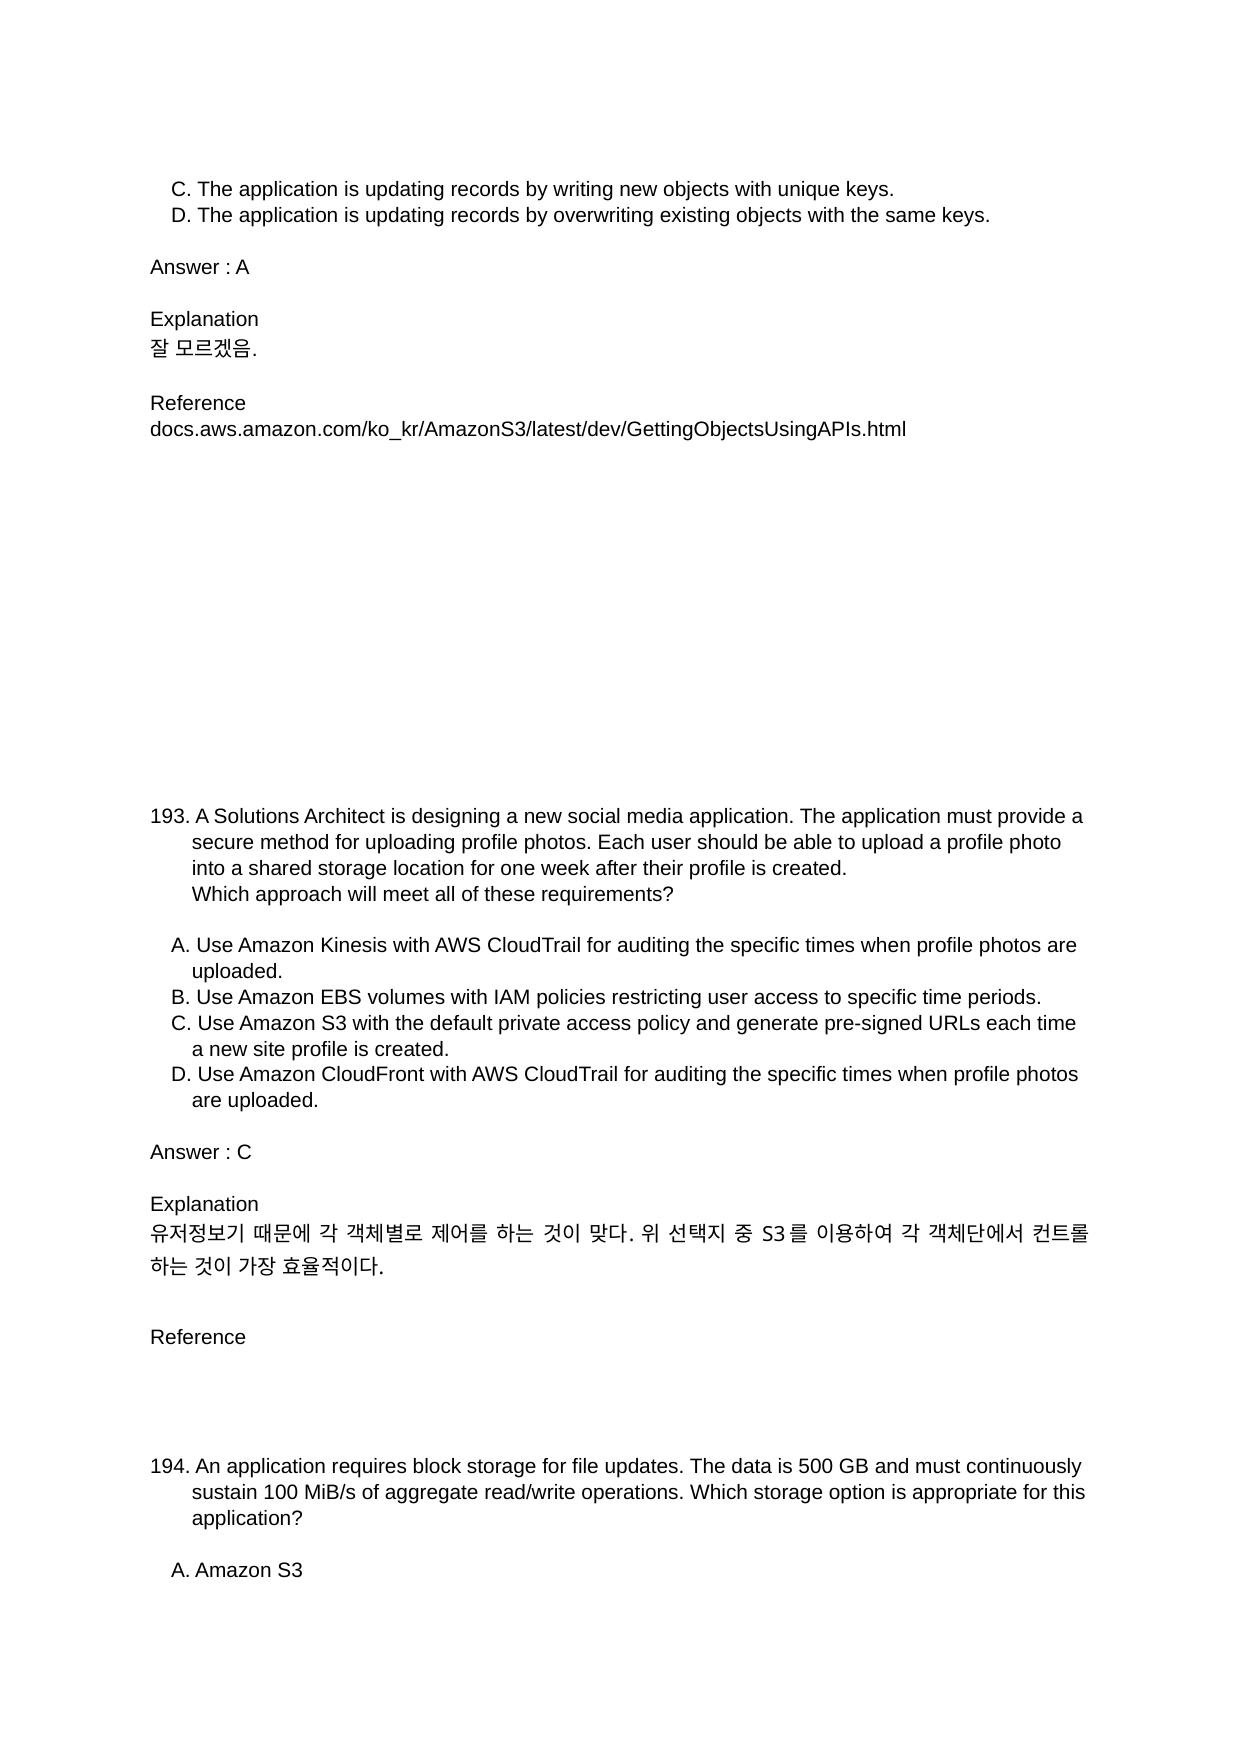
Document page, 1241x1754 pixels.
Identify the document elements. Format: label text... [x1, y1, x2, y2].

text 193. A Solutions Architect is designing a new social media application. The application must provide a secure method for uploading profile photos. Each user should be able to upload a profile photo into a shared storage location for one week after their profile is created. [150, 804, 1090, 879]
text 유저정보기 때문에 각 객체별로 제어를 하는 것이 맞다. 위 선택지 중 S3를 이용하여 각 객체단에서 컨트롤 하는 것이 가장 효율적이다. [150, 1217, 1090, 1280]
text A. Use Amazon Kinesis with AWS CloudTrail for auditing the specific times when profile photos are uploaded. [171, 933, 1090, 983]
text C. Use Amazon S3 with the default private access policy and generate pre-signed URLs each time a new site profile is created. [171, 1011, 1090, 1060]
text Answer : A [150, 255, 1090, 279]
text Which approach will meet all of these requirements? [171, 881, 1090, 905]
text C. The application is updating records by writing new objects with unique keys. [171, 177, 1090, 201]
text docs.aws.amazon.com/ko_kr/AmazonS3/latest/dev/GettingObjectsUsingAPIs.html [150, 416, 1090, 440]
text Reference [150, 391, 1090, 414]
text 194. An application requires block storage for file updates. The data is 500 GB and must continuously sustain 100 MiB/s of aggregate read/write operations. Which storage option is appropriate for this application? [150, 1454, 1090, 1530]
text Answer : C [150, 1140, 1090, 1164]
text B. Use Amazon EBS volumes with IAM policies restricting user access to specific time periods. [171, 985, 1090, 1009]
text Explanation [150, 1191, 1090, 1215]
text Reference [150, 1325, 1090, 1349]
text D. Use Amazon CloudFront with AWS CloudTrail for auditing the specific times when profile photos are uploaded. [171, 1062, 1090, 1112]
text 잘 모르겠음. [150, 332, 1090, 362]
text Explanation [150, 306, 1090, 330]
text D. The application is updating records by overwriting existing objects with the same keys. [171, 203, 1090, 227]
text A. Amazon S3 [171, 1558, 1090, 1582]
